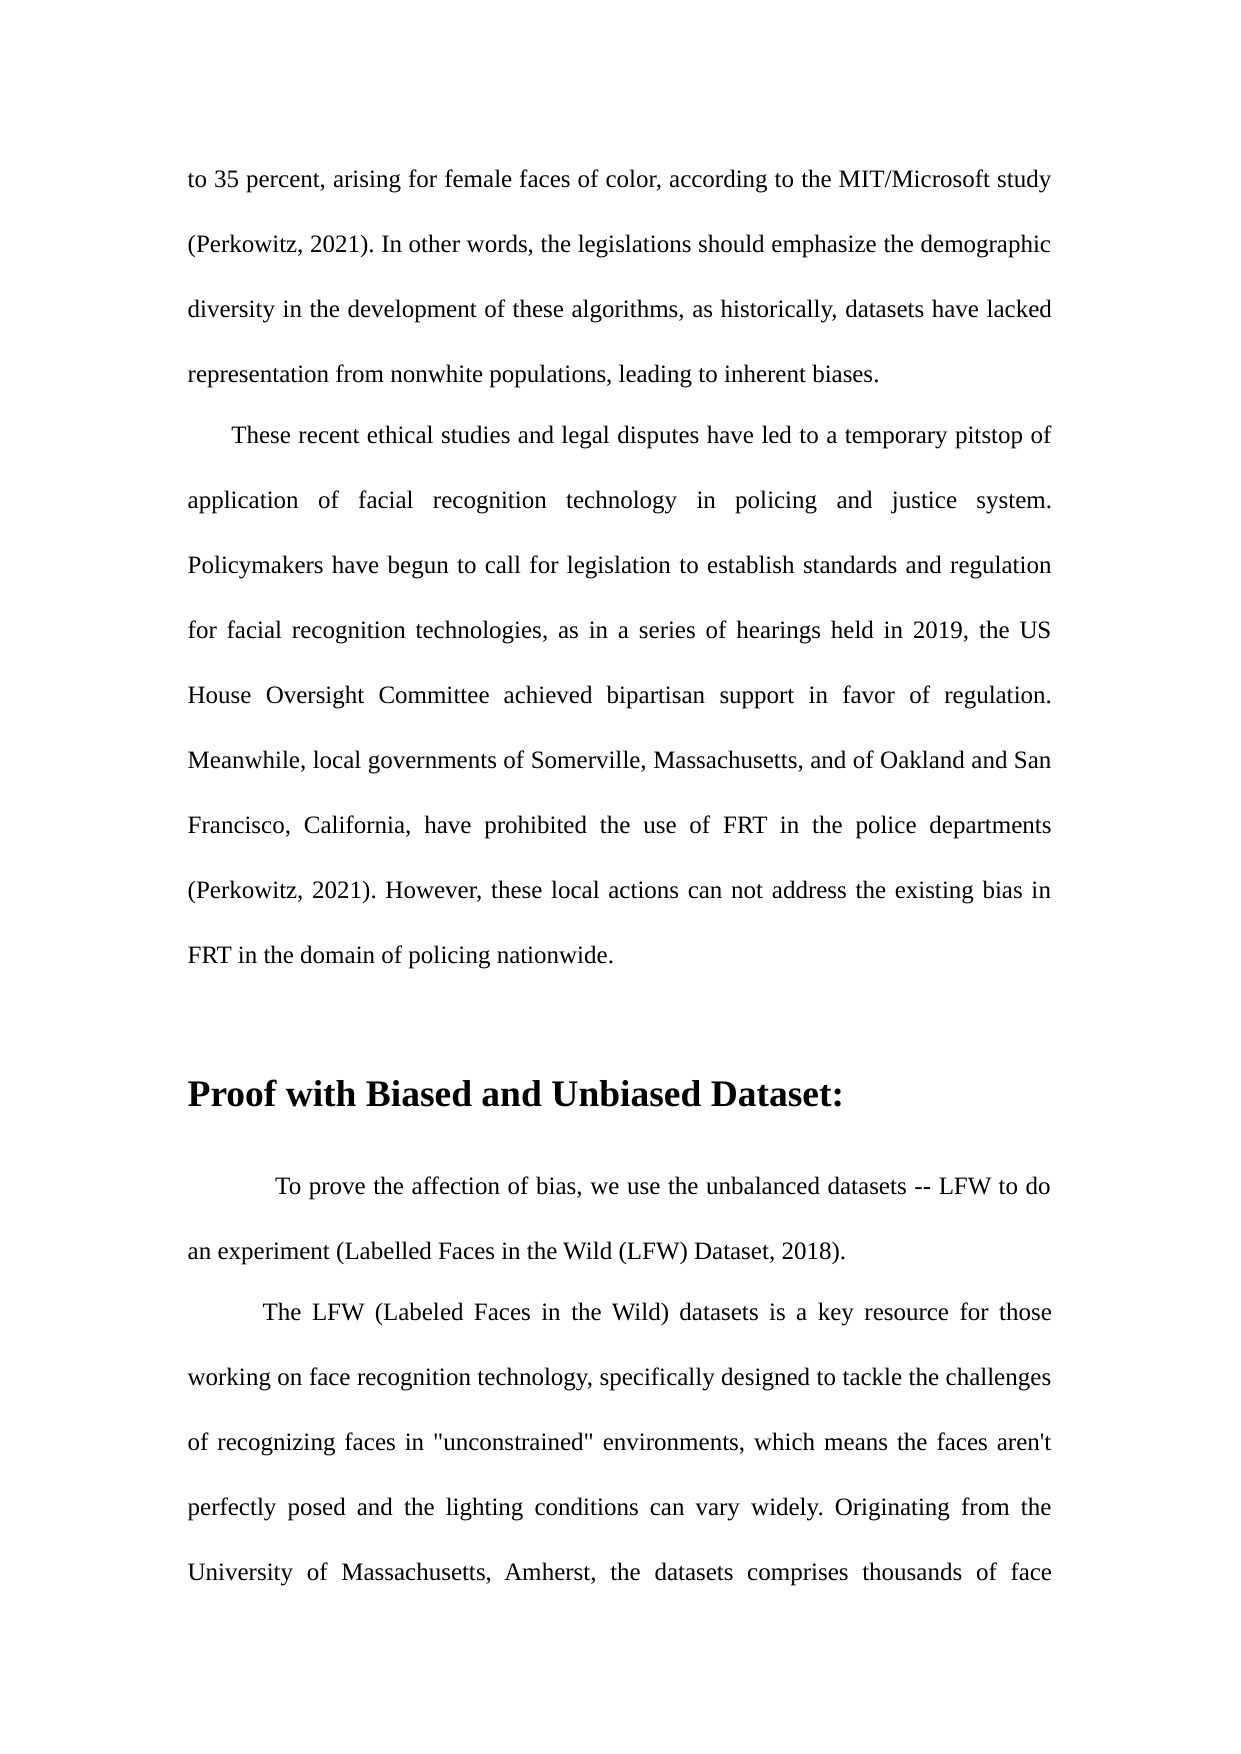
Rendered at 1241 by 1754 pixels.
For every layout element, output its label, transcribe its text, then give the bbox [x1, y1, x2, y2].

text These recent ethical studies and legal disputes have led to a temporary pitstop of application of facial recognition technology in policing and justice system. Policymakers have begun to call for legislation to establish standards and regulation for facial recognition technologies, as in a series of hearings held in 2019, the US House Oversight Committee achieved bipartisan support in favor of regulation. Meanwhile, local governments of Somerville, Massachusetts, and of Oakland and San Francisco, California, have prohibited the use of FRT in the police departments (Perkowitz, 2021). However, these local actions can not address the existing bias in FRT in the domain of policing nationwide. [187, 418, 1053, 971]
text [187, 162, 1053, 389]
text To prove the affection of bias, we use the unbalanced datasets -- LFW to do an experiment (Labelled Faces in the Wild (LFW) Dataset, 2018). [187, 1169, 1053, 1266]
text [187, 1295, 1053, 1588]
text Proof with Biased and Unbiased Dataset: [187, 1061, 1053, 1126]
